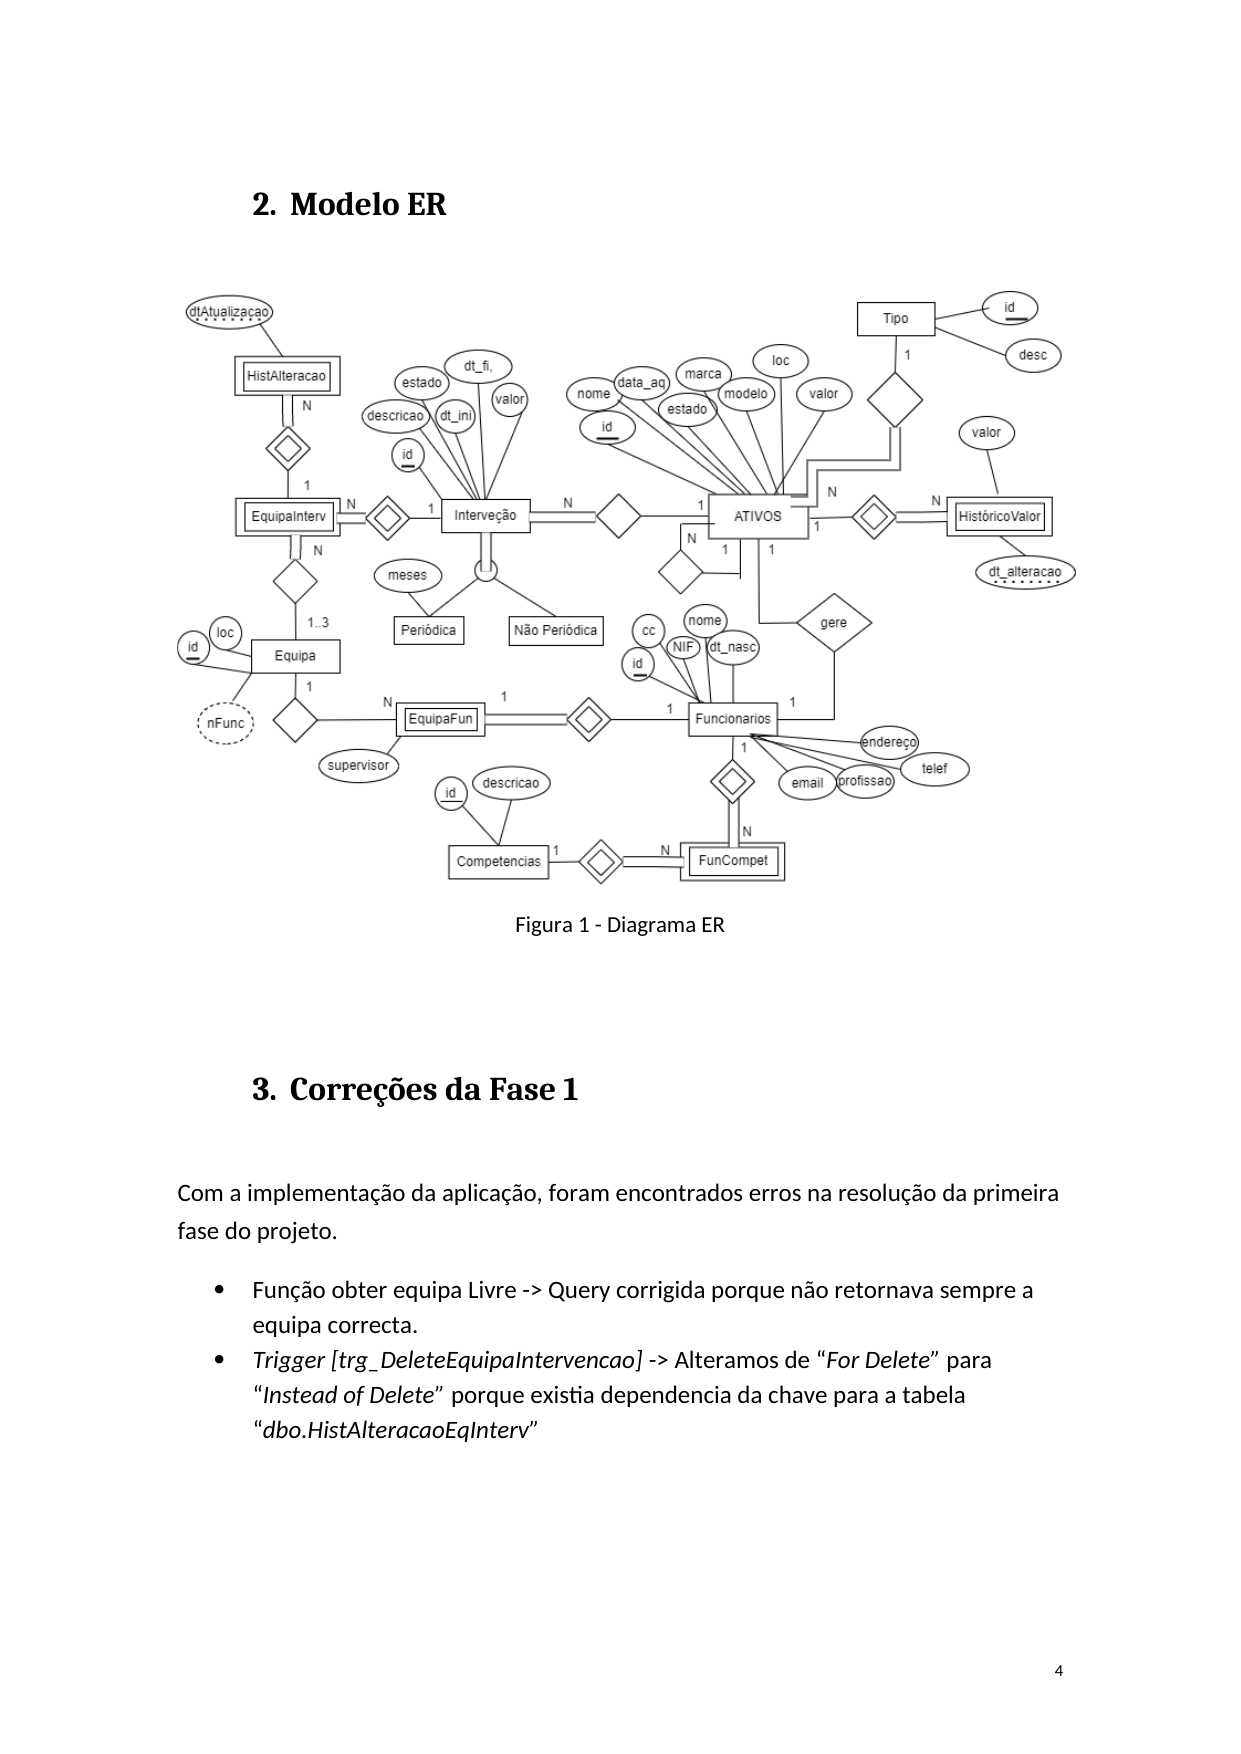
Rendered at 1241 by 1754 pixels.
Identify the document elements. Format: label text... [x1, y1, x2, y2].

subtitle Correções da Fase 1 [252, 1070, 1063, 1109]
picture [177, 291, 1076, 885]
text Figura 1 - Diagrama ER [177, 910, 1063, 938]
list Função obter equipa Livre -> Query corrigida porque não retornava sempre a equipa correcta. [215, 1275, 1063, 1340]
text Com a implementação da aplicação, foram encontrados erros na resolução da primeira fase do projeto. [177, 1177, 1063, 1246]
list Trigger [trg_DeleteEquipaIntervencao] -> Alteramos de “For Delete” para “Instead of Delete” porque existia dependencia da chave para a tabela “dbo.HistAlteracaoEqInterv” [215, 1345, 1063, 1445]
subtitle Modelo ER [252, 185, 1063, 223]
